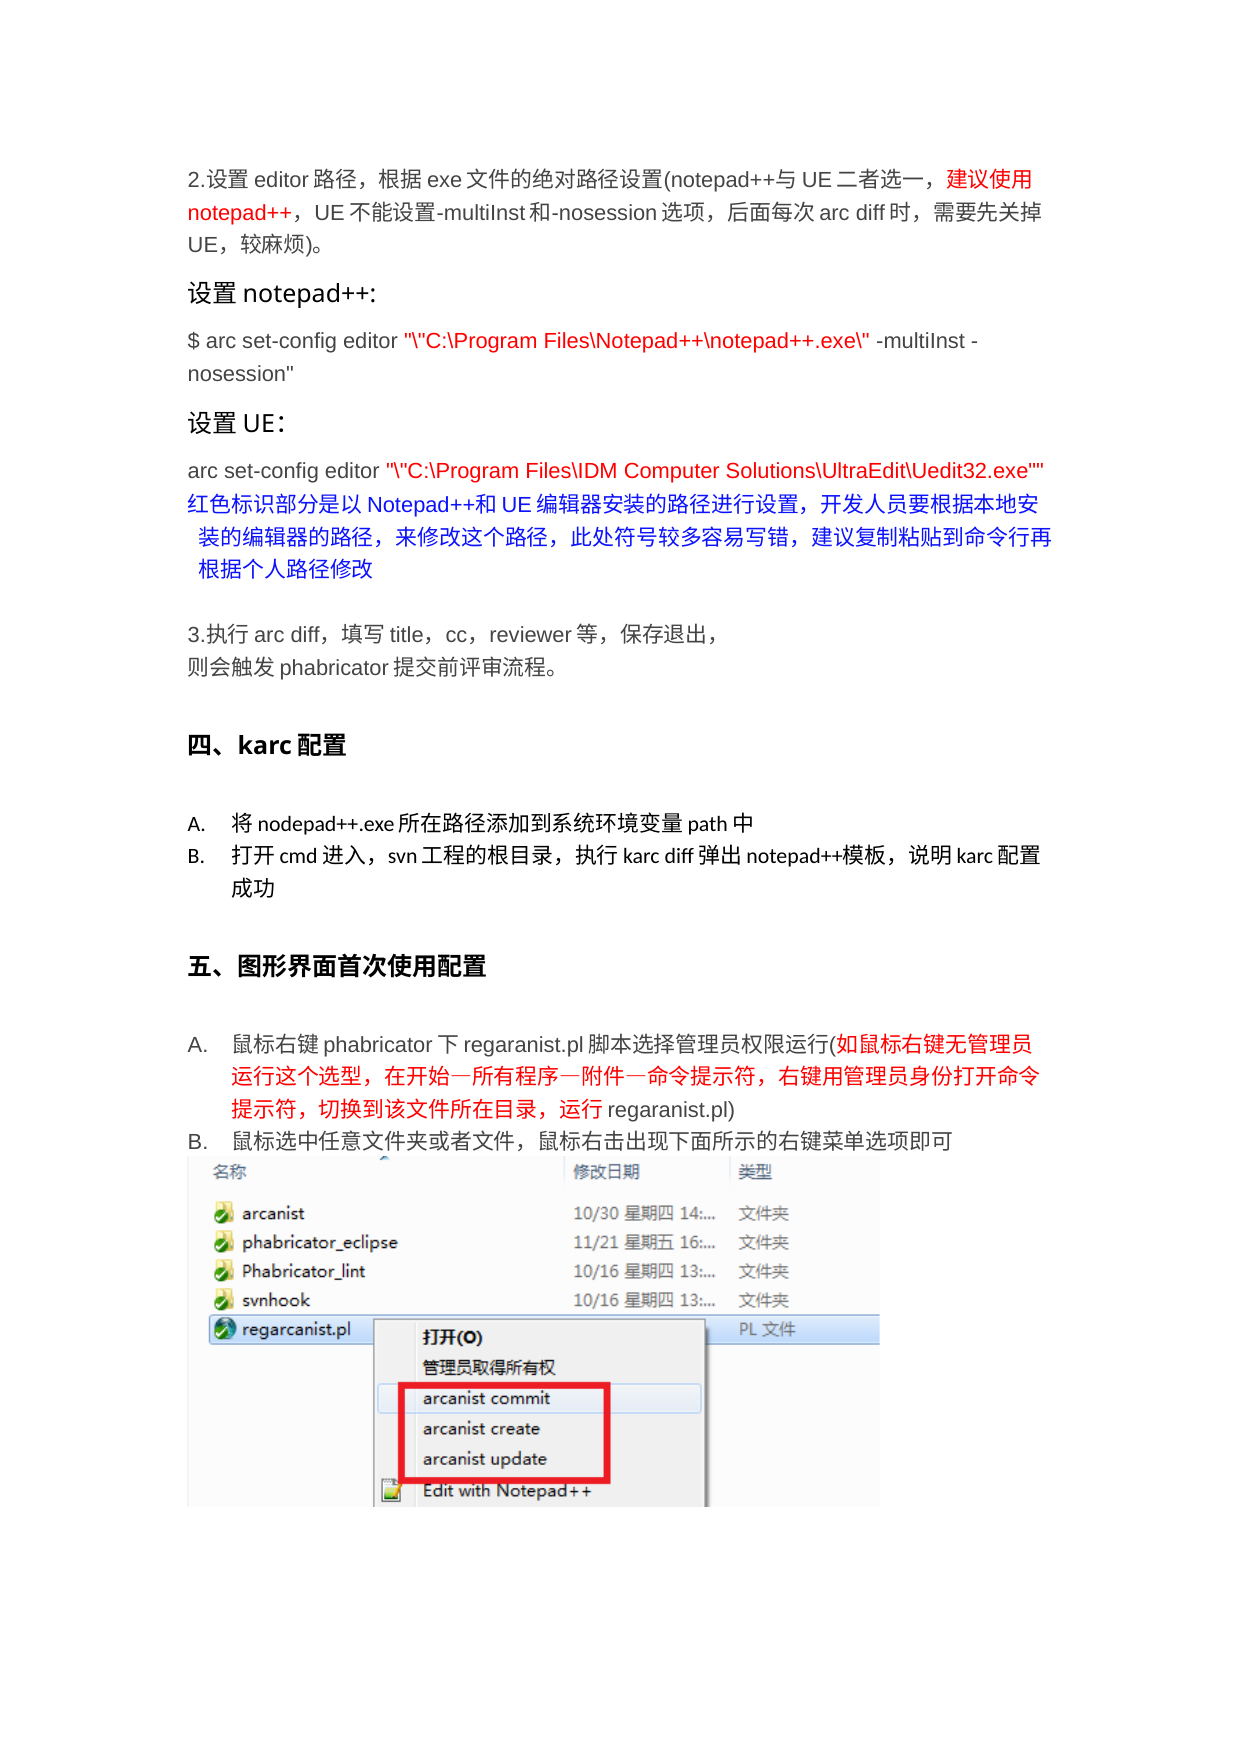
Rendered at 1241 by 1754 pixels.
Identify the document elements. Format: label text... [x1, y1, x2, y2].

picture [187, 1156, 884, 1507]
text 2.设置editor路径，根据exe文件的绝对路径设置(notepad++与UE二者选一，建议使用notepad++，UE不能设置-multiInst和-nosession选项，后面每次arc diff时，需要先关掉UE，较麻烦)。 [187, 162, 1053, 259]
text 设置notepad++: [187, 259, 1053, 324]
list 将nodepad++.exe所在路径添加到系统环境变量path中 [187, 805, 1053, 838]
subtitle 五、图形界面首次使用配置 [187, 932, 1053, 997]
subtitle 四、karc配置 [187, 711, 1053, 776]
list 鼠标选中任意文件夹或者文件，鼠标右击出现下面所示的右键菜单选项即可 [187, 1124, 1053, 1156]
text 3.执行arc diff，填写title，cc，reviewer等，保存退出， [187, 617, 1053, 649]
list 鼠标右键phabricator下regaranist.pl脚本选择管理员权限运行(如鼠标右键无管理员运行这个选型，在开始—所有程序—附件—命令提示符，右键用管理员身份打开命令提示符，切换到该文件所在目录，运行regaranist.pl) [187, 1026, 1053, 1124]
text arc set-config editor "\"C:\Program Files\IDM Computer Solutions\UltraEdit\Uedit32.exe"" [187, 454, 1053, 487]
list 打开cmd进入，svn工程的根目录，执行karc diff弹出notepad++模板，说明karc配置成功 [187, 838, 1053, 903]
text $ arc set-config editor "\"C:\Program Files\Notepad++\notepad++.exe\" -multiInst -nosession" [187, 324, 1053, 389]
text 红色标识部分是以Notepad++和UE编辑器安装的路径进行设置，开发人员要根据本地安装的编辑器的路径，来修改这个路径，此处符号较多容易写错，建议复制粘贴到命令行再根据个人路径修改 [187, 487, 1053, 584]
text 则会触发phabricator提交前评审流程。 [187, 649, 1053, 682]
text 设置UE： [187, 389, 1053, 454]
